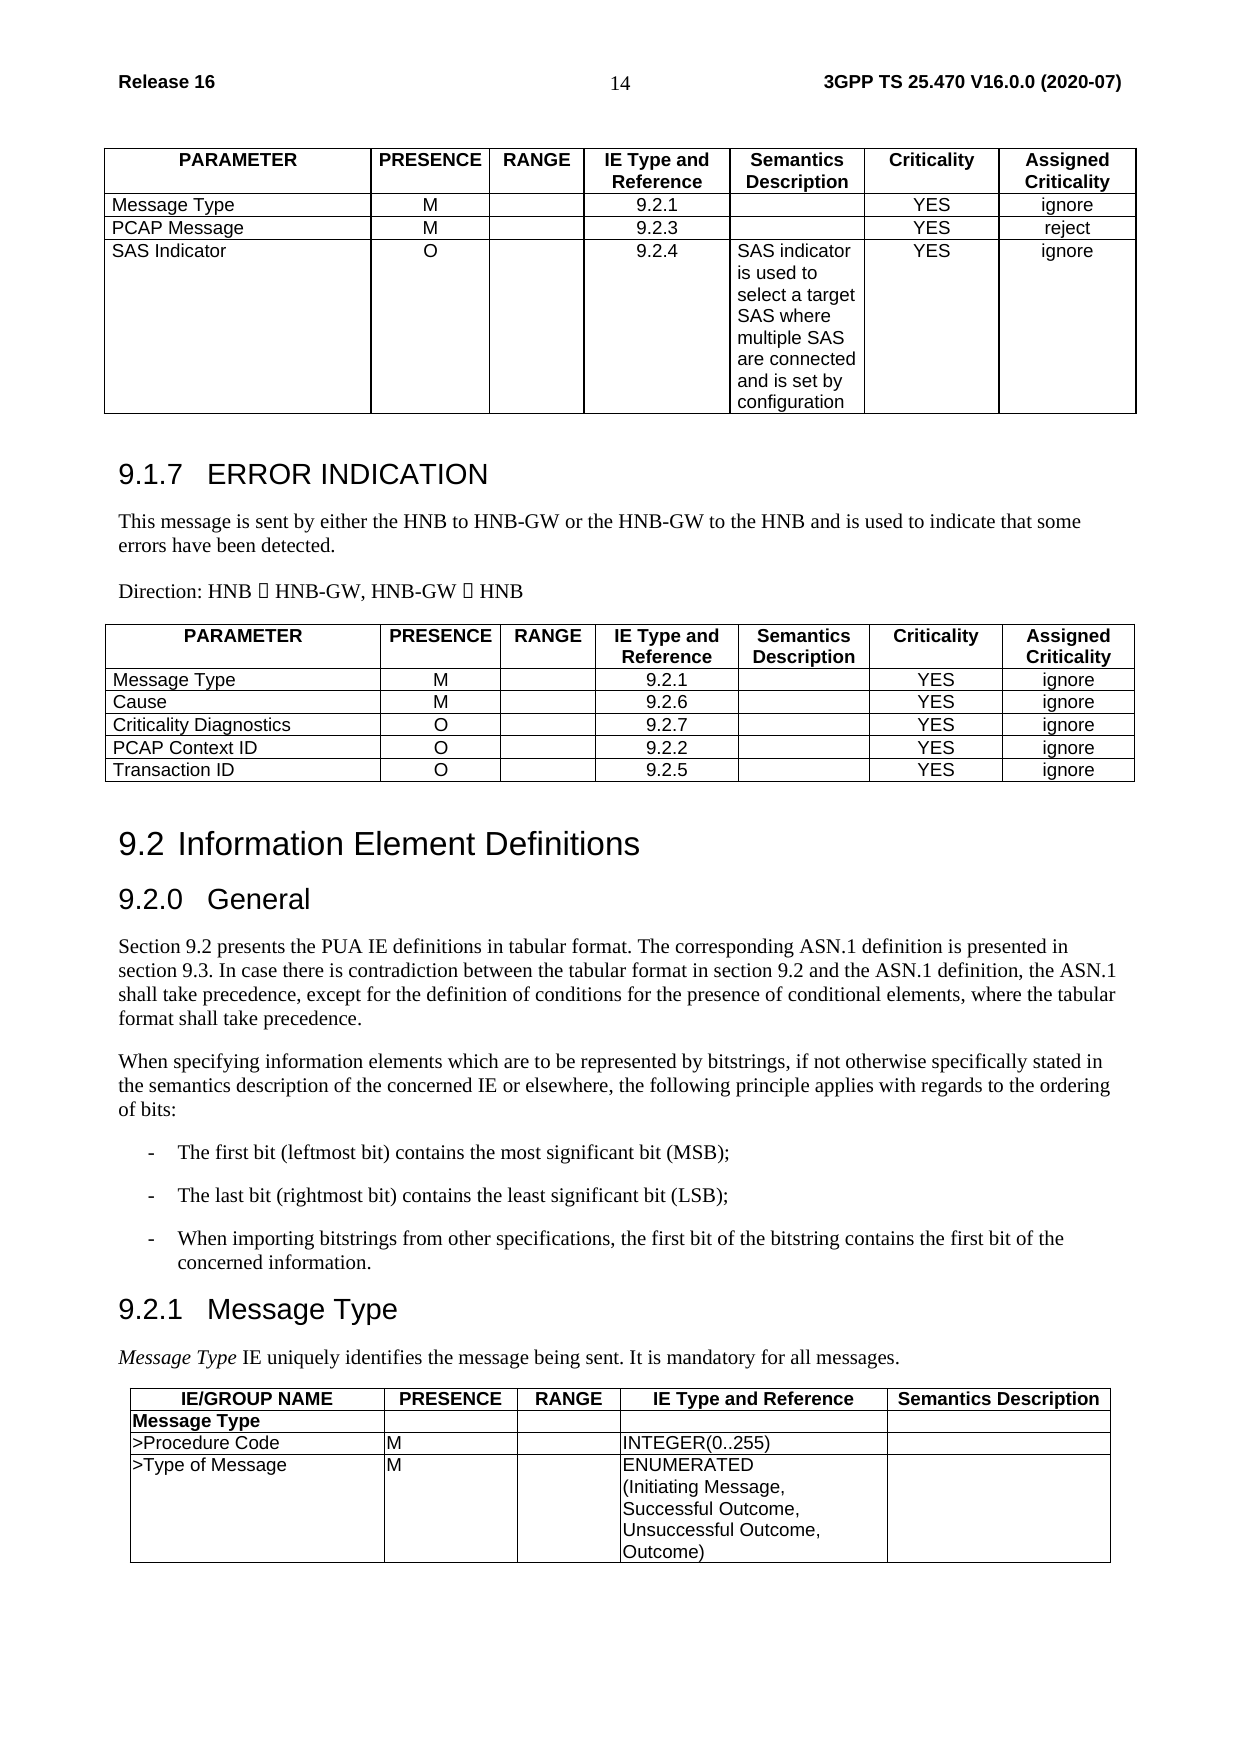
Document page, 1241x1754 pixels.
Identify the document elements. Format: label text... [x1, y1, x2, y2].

subtitle 9.1.7 ERROR INDICATION [118, 457, 1122, 491]
table_header PRESENCE [385, 1389, 517, 1409]
table_cell [731, 217, 864, 239]
subtitle 9.2.1 Message Type [118, 1292, 1122, 1326]
table_cell ignore [1003, 691, 1134, 713]
table_cell [490, 240, 583, 413]
table_cell SAS Indicator [105, 240, 370, 413]
table_header IE Type and Reference [596, 625, 738, 668]
table_cell YES [865, 194, 998, 216]
table_cell 9.2.4 [585, 240, 729, 413]
table_cell [888, 1433, 1110, 1454]
table_header IE/GROUP NAME [131, 1389, 384, 1409]
table_header IE Type and Reference [621, 1389, 887, 1409]
table_cell [501, 736, 595, 758]
table_header Semantics Description [731, 149, 864, 192]
table_cell PCAP Message [105, 217, 370, 239]
table_cell 9.2.3 [585, 217, 729, 239]
table_cell Message Type [105, 194, 370, 216]
table_cell [501, 669, 595, 690]
table_cell M [381, 691, 500, 713]
table_cell 9.2.2 [596, 736, 738, 758]
table_cell O [381, 714, 500, 735]
table_header PARAMETER [106, 625, 380, 668]
table_cell O [372, 240, 489, 413]
table_cell 9.2.7 [596, 714, 738, 735]
table_cell YES [870, 691, 1002, 713]
text This message is sent by either the HNB to HNB-GW or the HNB-GW to the HNB and is used to indicate that some errors have been detected. [118, 509, 1122, 557]
table_cell [739, 669, 869, 690]
table_cell Cause [106, 691, 380, 713]
text - When importing bitstrings from other specifications, the first bit of the bitstring contains the first bit of the concerned information. [148, 1226, 1122, 1274]
table_cell [518, 1455, 620, 1562]
table_cell [739, 736, 869, 758]
table_cell [731, 194, 864, 216]
table_header PARAMETER [105, 149, 370, 192]
table_header PRESENCE [372, 149, 489, 192]
table_cell YES [865, 240, 998, 413]
table_cell ignore [1003, 714, 1134, 735]
table_cell [739, 691, 869, 713]
table_cell Message Type [131, 1411, 384, 1432]
table_cell M [385, 1433, 517, 1454]
table_cell YES [870, 714, 1002, 735]
table_cell O [381, 736, 500, 758]
table_cell ignore [1003, 669, 1134, 690]
table_header Assigned Criticality [1003, 625, 1134, 668]
table_header PRESENCE [381, 625, 500, 668]
table_cell ignore [1003, 759, 1134, 781]
table_cell [490, 194, 583, 216]
table_cell [739, 714, 869, 735]
table_cell 9.2.5 [596, 759, 738, 781]
table_header Criticality [865, 149, 998, 192]
table_cell M [385, 1455, 517, 1562]
table_cell [739, 759, 869, 781]
table_cell Criticality Diagnostics [106, 714, 380, 735]
table_header Criticality [870, 625, 1002, 668]
table_cell YES [870, 669, 1002, 690]
table_header Assigned Criticality [1000, 149, 1135, 192]
table_cell [888, 1411, 1110, 1432]
table_cell ignore [1000, 240, 1135, 413]
table_cell ignore [1000, 194, 1135, 216]
table_cell [518, 1411, 620, 1432]
table_cell >Procedure Code [131, 1433, 384, 1454]
table_cell [888, 1455, 1110, 1562]
table_cell 9.2.1 [596, 669, 738, 690]
table_cell INTEGER(0..255) [621, 1433, 887, 1454]
table_cell [501, 759, 595, 781]
table_cell [490, 217, 583, 239]
table_cell ignore [1003, 736, 1134, 758]
table_cell [501, 691, 595, 713]
table_header Semantics Description [739, 625, 869, 668]
table_cell reject [1000, 217, 1135, 239]
table_cell [501, 714, 595, 735]
table_cell SAS indicator is used to select a target SAS where multiple SAS are connected and is set by configuration [731, 240, 864, 413]
table_cell YES [870, 736, 1002, 758]
table_cell M [372, 194, 489, 216]
table_cell [621, 1411, 887, 1432]
table_cell >Type of Message [131, 1455, 384, 1562]
table_cell O [381, 759, 500, 781]
table_cell YES [870, 759, 1002, 781]
table_cell 9.2.1 [585, 194, 729, 216]
table_cell Message Type [106, 669, 380, 690]
table_cell 9.2.6 [596, 691, 738, 713]
text Section 9.2 presents the PUA IE definitions in tabular format. The corresponding ASN.1 definition is presented in section 9.3. In case there is contradiction between the tabular format in section 9.2 and the ASN.1 definition, the ASN.1 shall take precedence, except for the definition of conditions for the presence of conditional elements, where the tabular format shall take precedence. [118, 934, 1122, 1030]
table_cell YES [865, 217, 998, 239]
table_cell ENUMERATED (Initiating Message, Successful Outcome, Unsuccessful Outcome, Outcome) [621, 1455, 887, 1562]
text - The last bit (rightmost bit) contains the least significant bit (LSB); [148, 1183, 1122, 1207]
table_cell [385, 1411, 517, 1432]
table_cell M [381, 669, 500, 690]
text When specifying information elements which are to be represented by bitstrings, if not otherwise specifically stated in the semantics description of the concerned IE or elsewhere, the following principle applies with regards to the ordering of bits: [118, 1049, 1122, 1121]
table_header RANGE [518, 1389, 620, 1409]
subtitle 9.2.0 General [118, 882, 1122, 915]
subtitle 9.2 Information Element Definitions [118, 824, 1122, 863]
table_header Semantics Description [888, 1389, 1110, 1409]
table_header RANGE [490, 149, 583, 192]
table_header RANGE [501, 625, 595, 668]
table_cell [518, 1433, 620, 1454]
text Message Type IE uniquely identifies the message being sent. It is mandatory for all messages. [118, 1345, 1122, 1369]
table_cell Transaction ID [106, 759, 380, 781]
text - The first bit (leftmost bit) contains the most significant bit (MSB); [148, 1140, 1122, 1164]
table_header IE Type and Reference [585, 149, 729, 192]
table_cell M [372, 217, 489, 239]
text Direction: HNB  HNB-GW, HNB-GW  HNB [118, 576, 1122, 605]
table_cell PCAP Context ID [106, 736, 380, 758]
